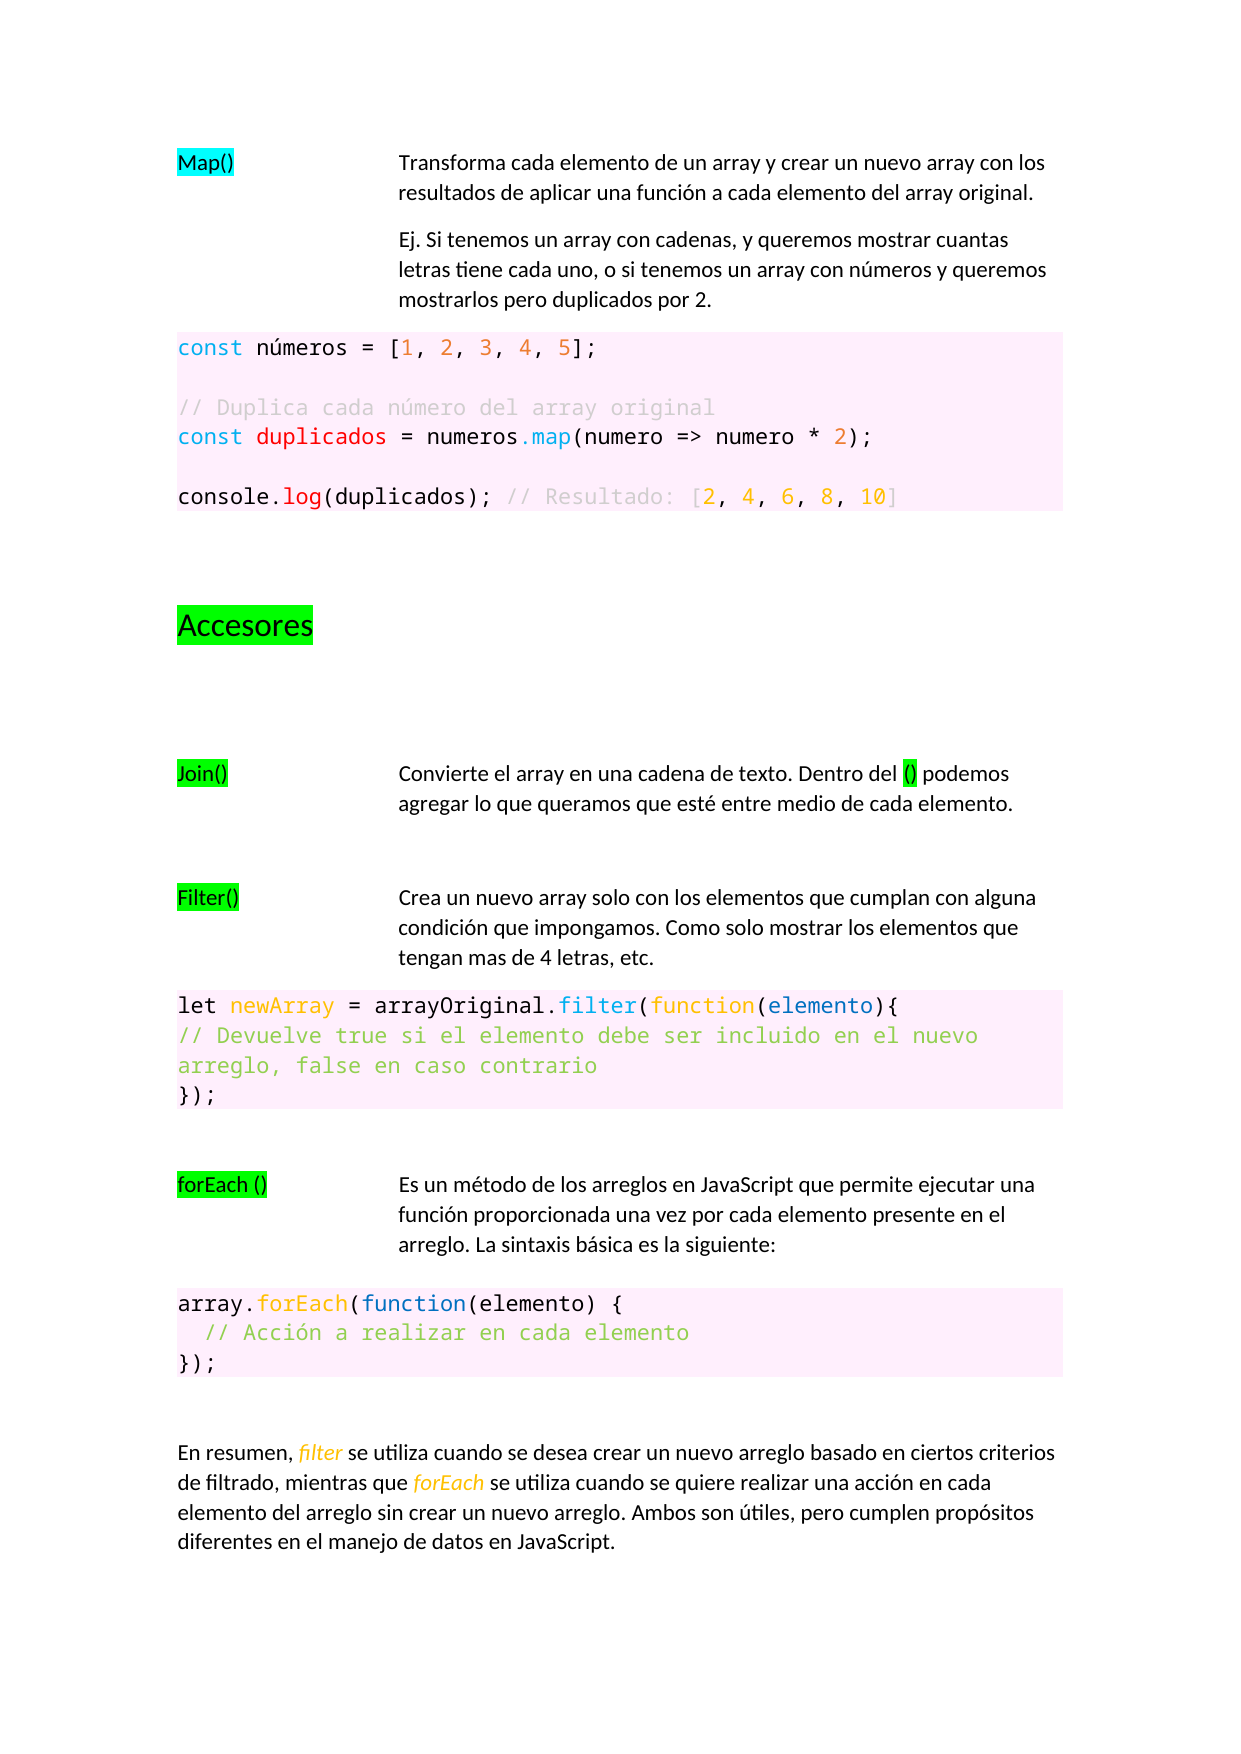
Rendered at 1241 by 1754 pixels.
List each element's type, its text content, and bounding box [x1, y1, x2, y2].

text let newArray = arrayOriginal.filter(function(elemento){ [177, 990, 1063, 1020]
text En resumen, filter se utiliza cuando se desea crear un nuevo arreglo basado en ciertos criterios de filtrado, mientras que forEach se utiliza cuando se quiere realizar una acción en cada elemento del arreglo sin crear un nuevo arreglo. Ambos son útiles, pero cumplen propósitos diferentes en el manejo de datos en JavaScript. [177, 1437, 1063, 1555]
text console.log(duplicados); // Resultado: [2, 4, 6, 8, 10] [177, 481, 1063, 511]
text // Devuelve true si el elemento debe ser incluido en el nuevo arreglo, false en caso contrario [177, 1020, 1063, 1079]
text Map() Transforma cada elemento de un array y crear un nuevo array con los resultados de aplicar una función a cada elemento del array original. [177, 148, 1063, 206]
text Join() Convierte el array en una cadena de texto. Dentro del () podemos agregar lo que queramos que esté entre medio de cada elemento. [177, 759, 1063, 817]
text // Acción a realizar en cada elemento [177, 1317, 1063, 1347]
text forEach () Es un método de los arreglos en JavaScript que permite ejecutar una función proporcionada una vez por cada elemento presente en el arreglo. La sintaxis básica es la siguiente: [177, 1169, 1063, 1258]
text Filter() Crea un nuevo array solo con los elementos que cumplan con alguna condición que impongamos. Como solo mostrar los elementos que tengan mas de 4 letras, etc. [177, 883, 1063, 971]
text }); [177, 1079, 1063, 1109]
text Ej. Si tenemos un array con cadenas, y queremos mostrar cuantas letras tiene cada uno, o si tenemos un array con números y queremos mostrarlos pero duplicados por 2. [177, 225, 1063, 313]
text Accesores [177, 604, 1063, 645]
text }); [177, 1347, 1063, 1377]
text // Duplica cada número del array original [177, 392, 1063, 421]
text const duplicados = numeros.map(numero => numero * 2); [177, 421, 1063, 451]
text array.forEach(function(elemento) { [177, 1288, 1063, 1317]
text const números = [1, 2, 3, 4, 5]; [177, 332, 1063, 362]
